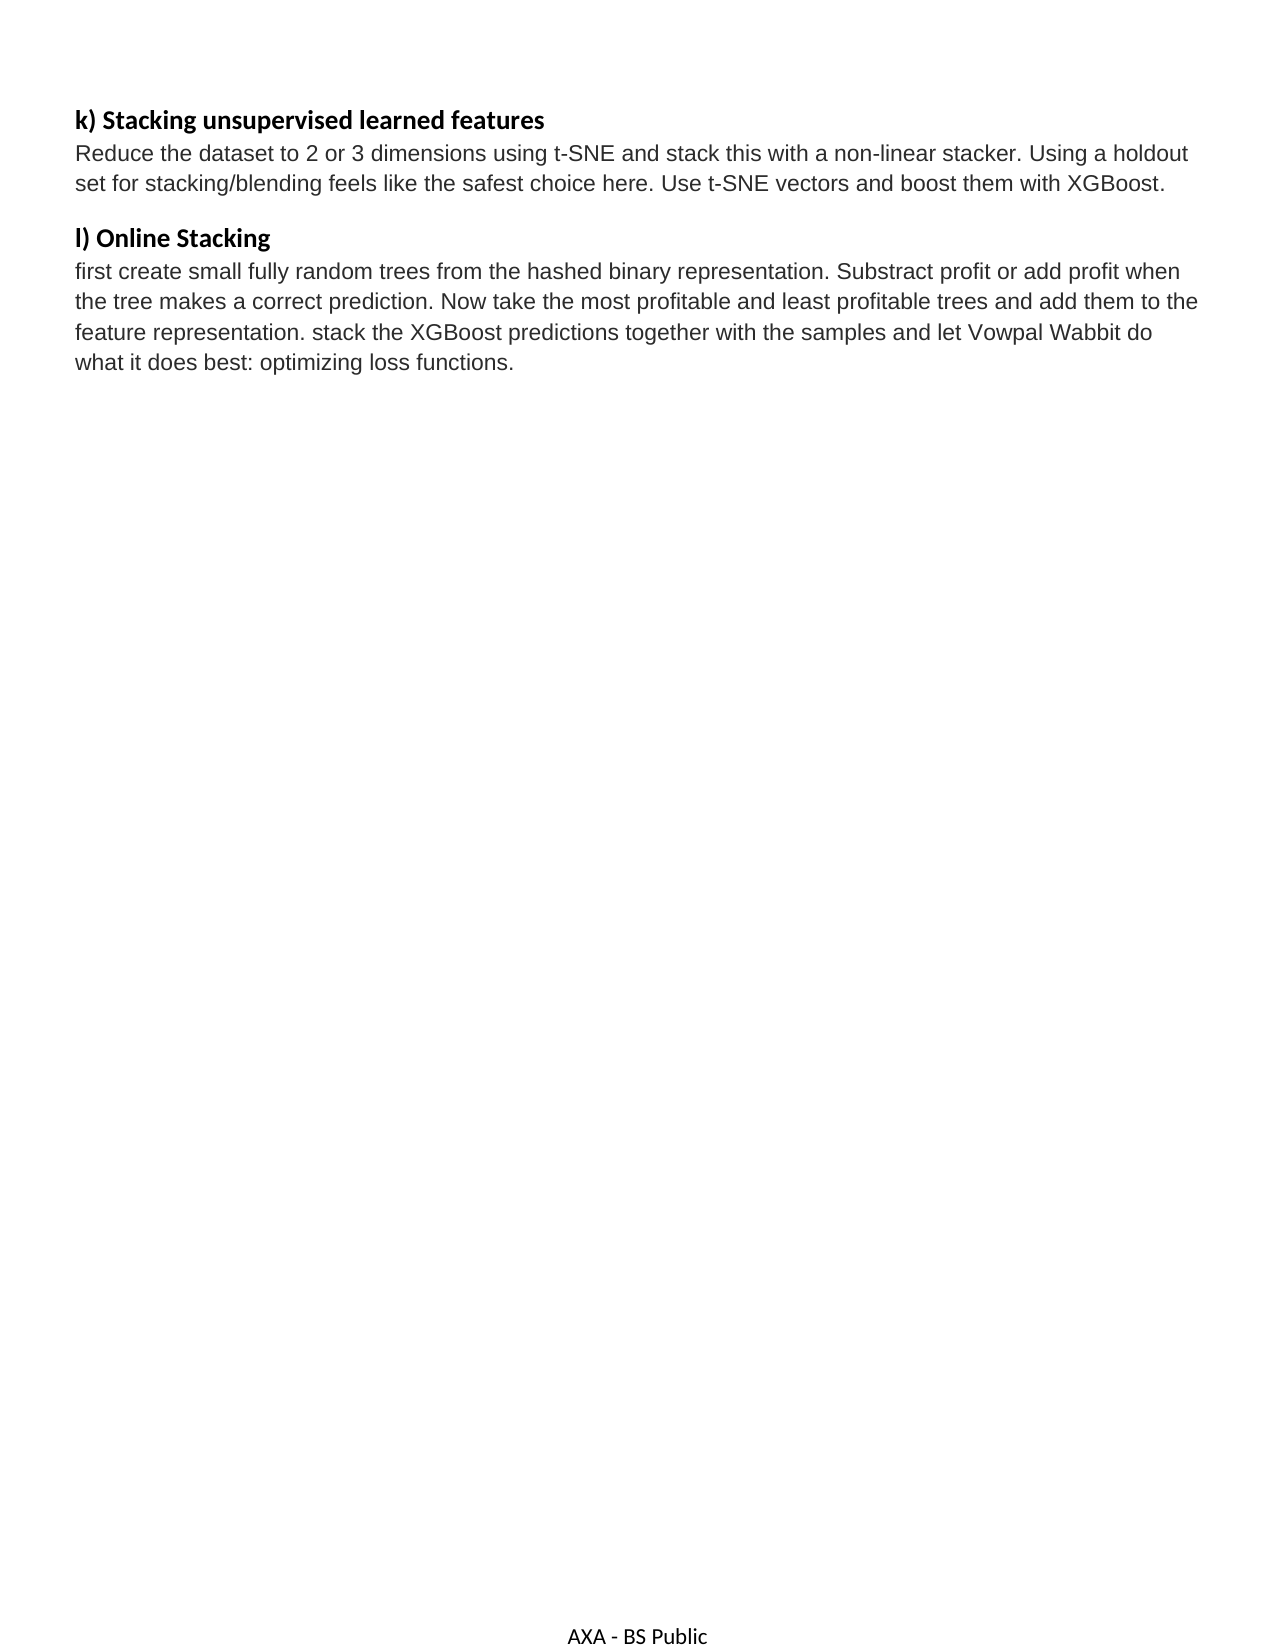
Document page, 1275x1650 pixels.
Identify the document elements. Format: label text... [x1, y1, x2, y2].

text k) Stacking unsupervised learned features Reduce the dataset to 2 or 3 dimensions using t-SNE and stack this with a non-linear stacker. Using a holdout set for stacking/blending feels like the safest choice here. Use t-SNE vectors and boost them with XGBoost. [75, 103, 1200, 196]
text l) Online Stacking first create small fully random trees from the hashed binary representation. Substract profit or add profit when the tree makes a correct prediction. Now take the most profitable and least profitable trees and add them to the feature representation. stack the XGBoost predictions together with the samples and let Vowpal Wabbit do what it does best: optimizing loss functions. [75, 221, 1200, 375]
